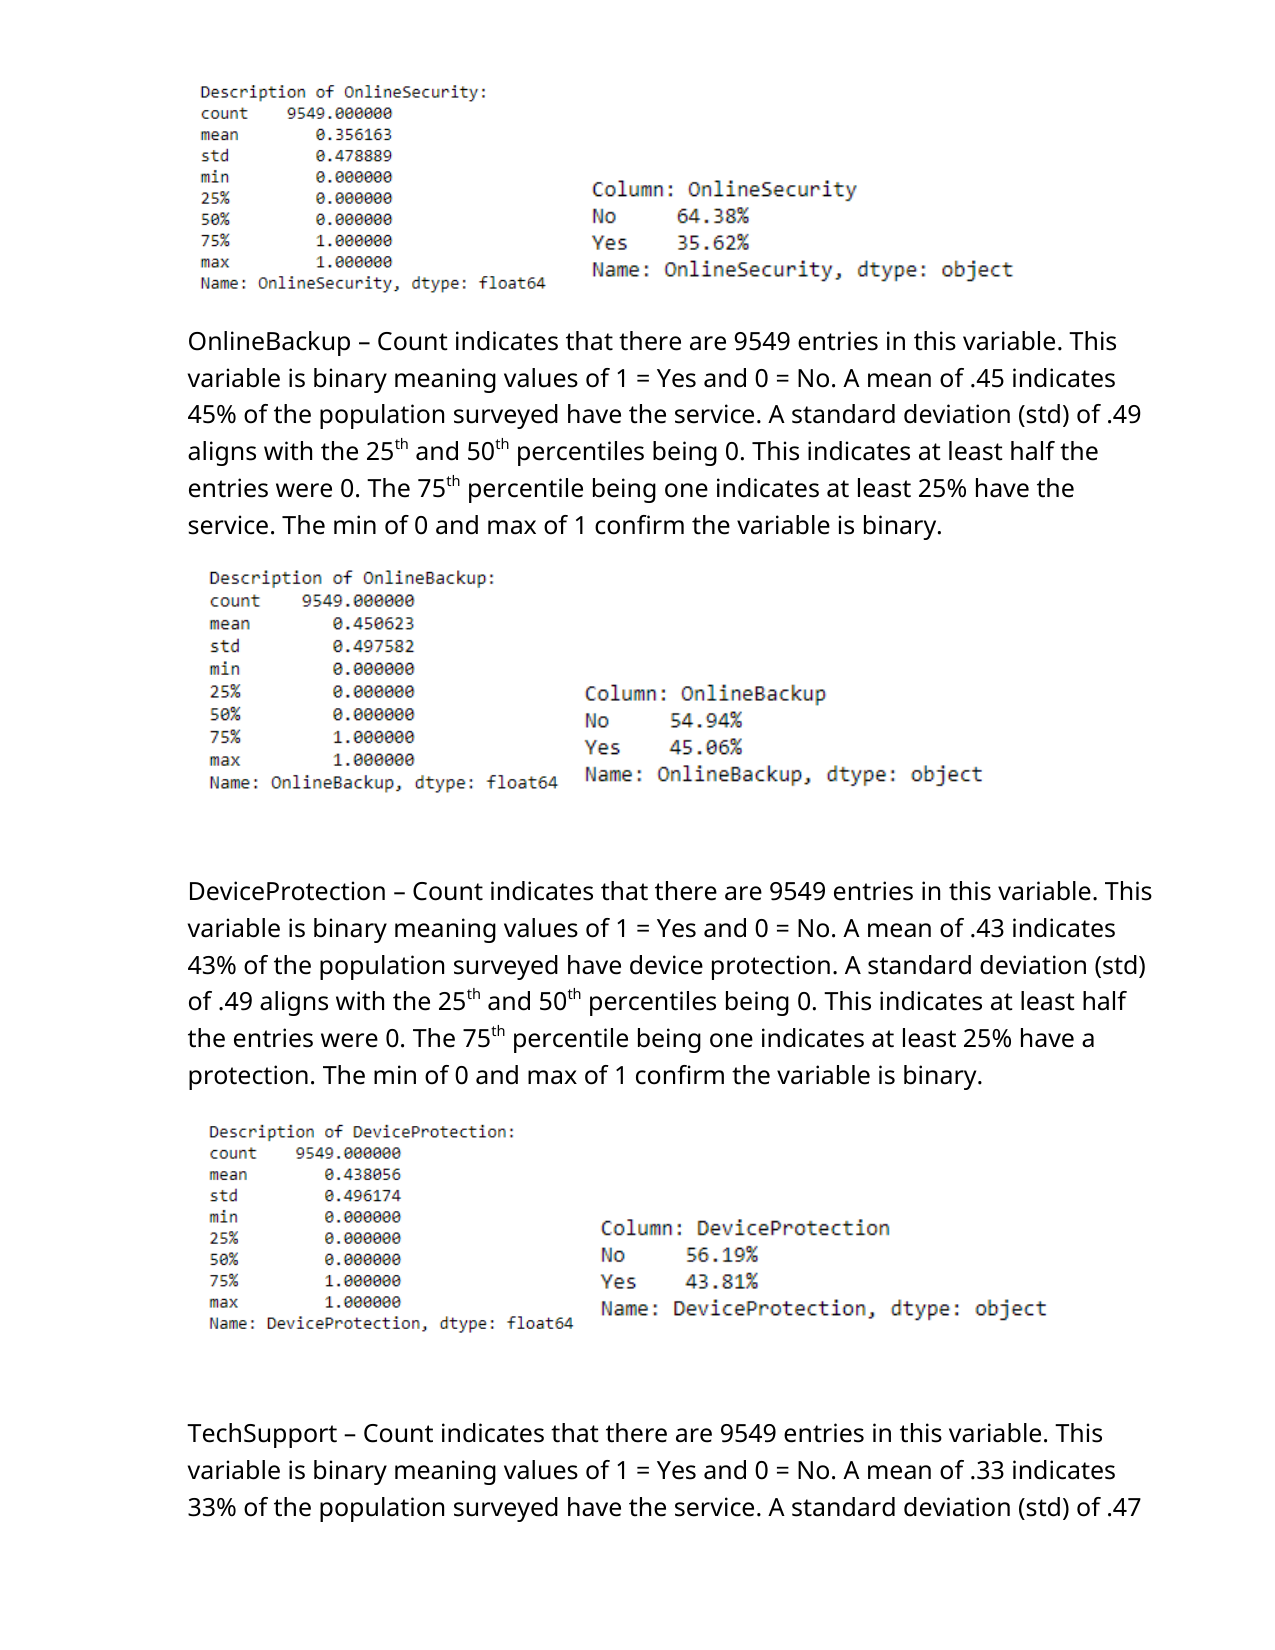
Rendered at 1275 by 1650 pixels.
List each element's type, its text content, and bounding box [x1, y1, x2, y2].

picture [187, 1111, 1079, 1344]
picture [187, 560, 1018, 802]
picture [187, 75, 1032, 305]
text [187, 1416, 1162, 1523]
text OnlineBackup – Count indicates that there are 9549 entries in this variable. This variable is binary meaning values of 1 = Yes and 0 = No. A mean of .45 indicates 45% of the population surveyed have the service. A standard deviation (std) of .49 aligns with the 25th and 50th percentiles being 0. This indicates at least half the entries were 0. The 75th percentile being one indicates at least 25% have the service. The min of 0 and max of 1 confirm the variable is binary. [187, 323, 1162, 541]
text DeviceProtection – Count indicates that there are 9549 entries in this variable. This variable is binary meaning values of 1 = Yes and 0 = No. A mean of .43 indicates 43% of the population surveyed have device protection. A standard deviation (std) of .49 aligns with the 25th and 50th percentiles being 0. This indicates at least half the entries were 0. The 75th percentile being one indicates at least 25% have a protection. The min of 0 and max of 1 confirm the variable is binary. [187, 874, 1162, 1092]
